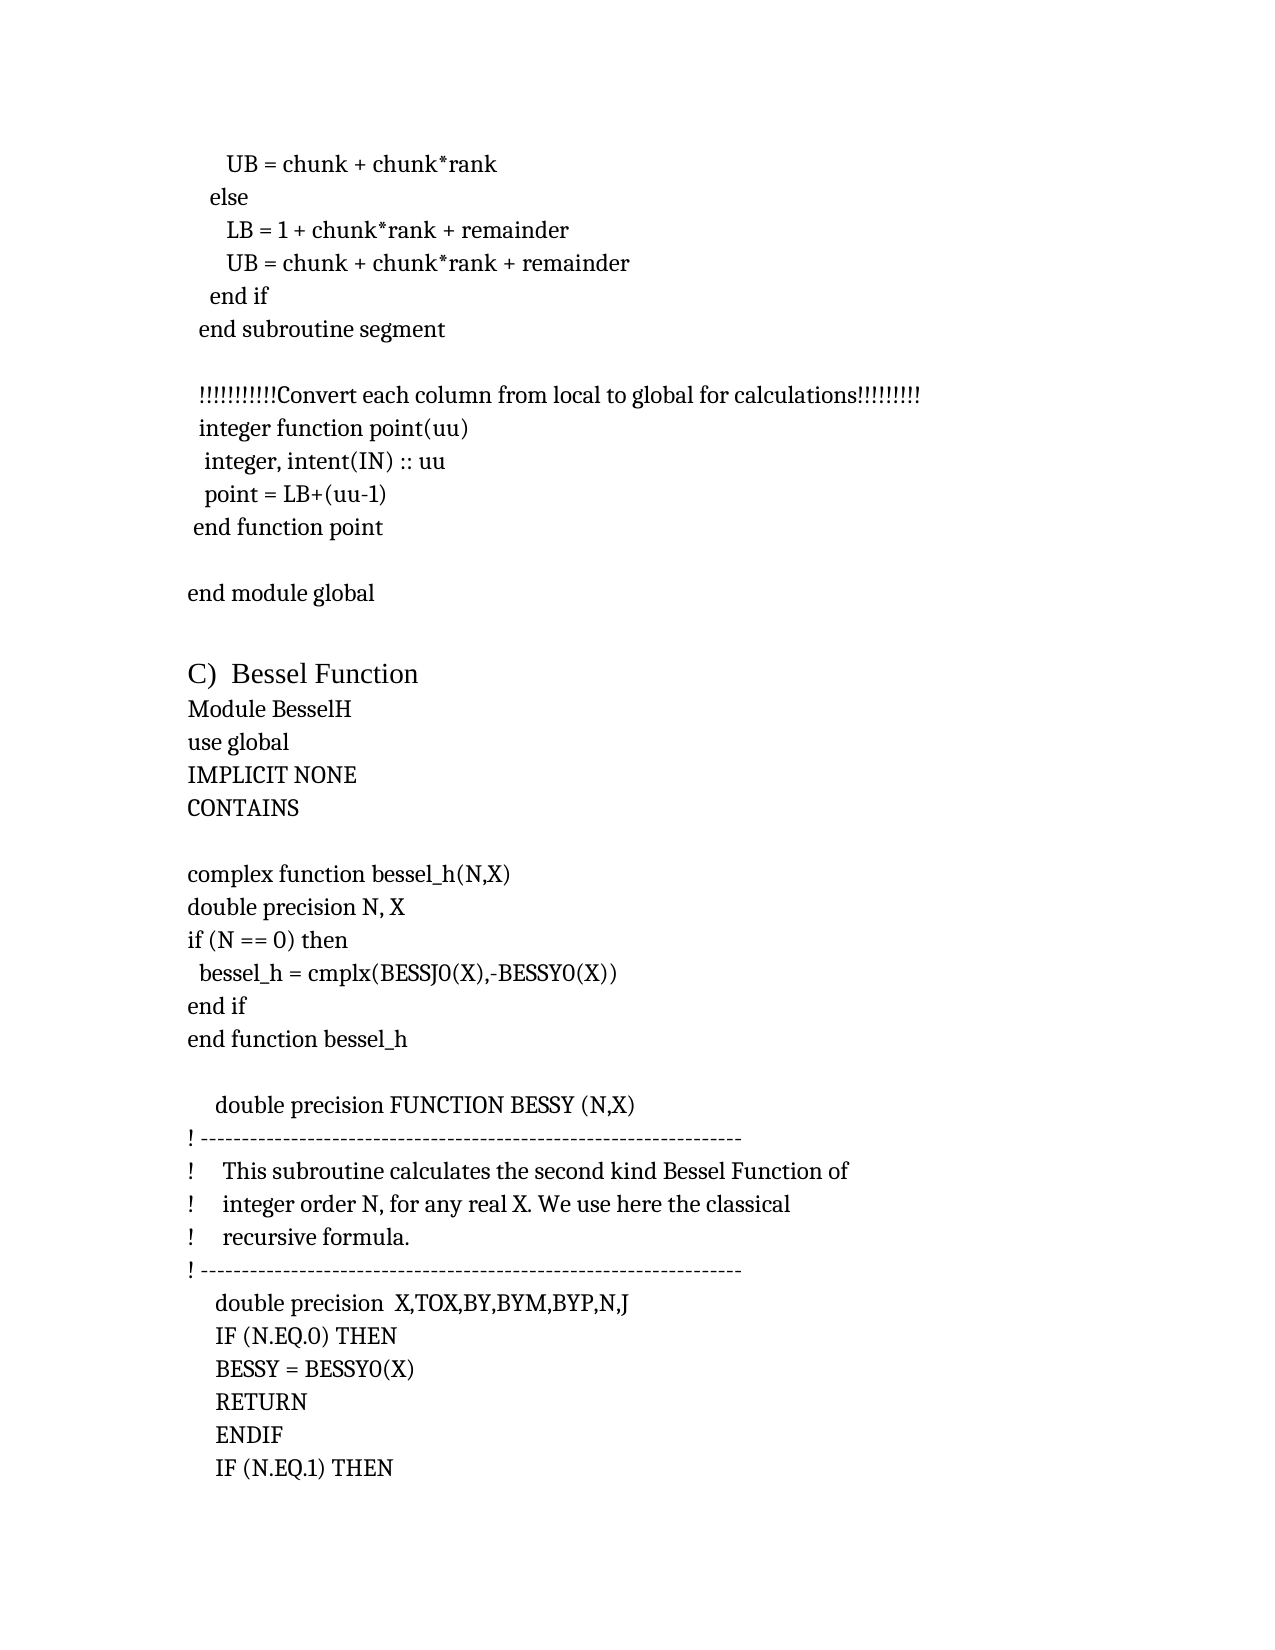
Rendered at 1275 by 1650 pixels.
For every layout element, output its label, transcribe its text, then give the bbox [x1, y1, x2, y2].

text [187, 150, 1087, 608]
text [187, 695, 1087, 1483]
list Bessel Function [187, 656, 1087, 690]
